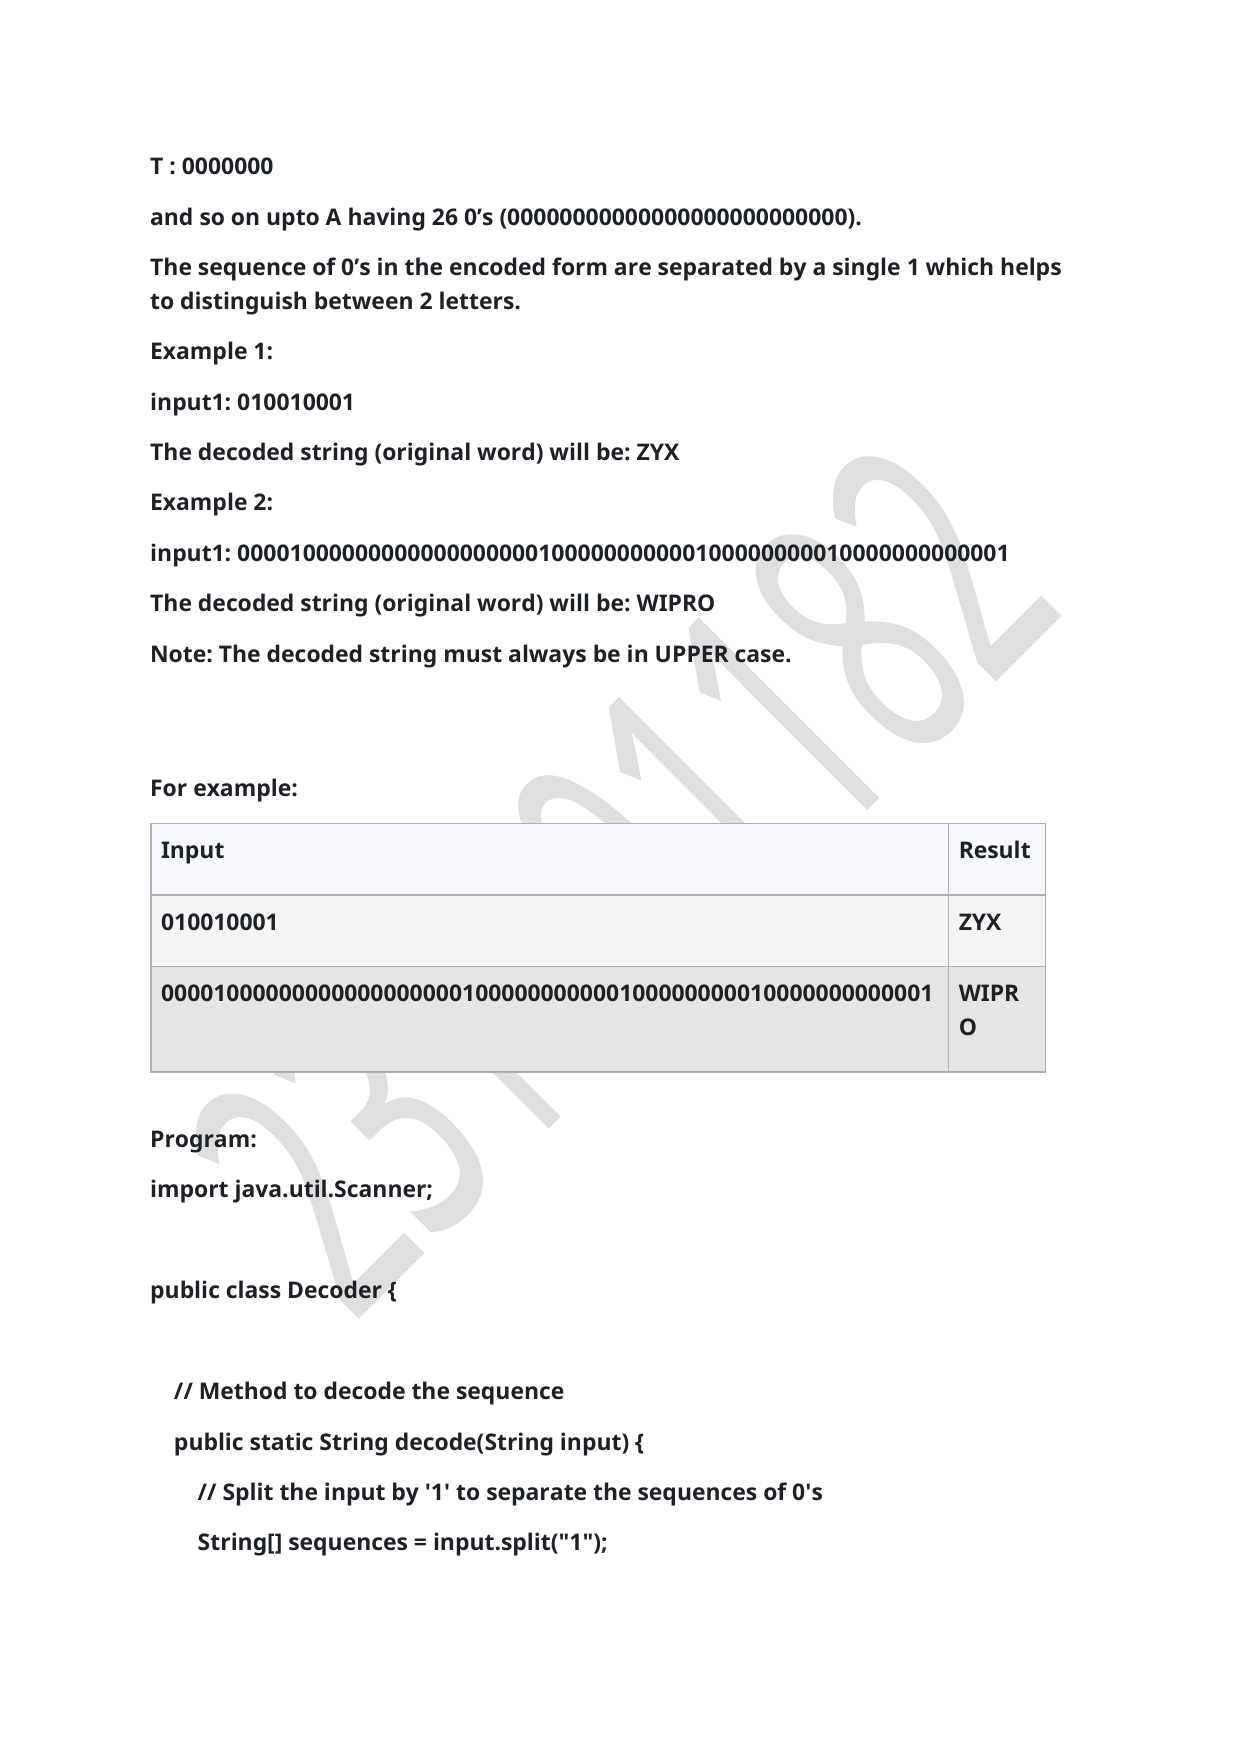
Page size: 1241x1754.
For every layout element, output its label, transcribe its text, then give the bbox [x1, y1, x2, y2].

table_header Input [152, 824, 948, 894]
text input1: 00001000000000000000000100000000000100000000010000000000001 [150, 537, 1090, 568]
text // Method to decode the sequence [150, 1375, 1090, 1406]
text The sequence of 0’s in the encoded form are separated by a single 1 which helps to distinguish between 2 letters. [150, 251, 1090, 316]
text public static String decode(String input) { [150, 1425, 1090, 1457]
table_header Result [949, 824, 1045, 894]
table_cell 00001000000000000000000100000000000100000000010000000000001 [152, 967, 948, 1071]
text // Split the input by '1' to separate the sequences of 0's [150, 1476, 1090, 1507]
text Example 1: [150, 335, 1090, 366]
text For example: [150, 772, 1090, 803]
text public class Decoder { [150, 1274, 1090, 1305]
table_cell ZYX [949, 896, 1045, 966]
table_cell 010010001 [152, 896, 948, 966]
text Example 2: [150, 486, 1090, 517]
text Program: [150, 1123, 1090, 1154]
table_cell WIPRO [949, 967, 1045, 1071]
text String[] sequences = input.split("1"); [150, 1526, 1090, 1557]
text and so on upto A having 26 0’s (00000000000000000000000000). [150, 200, 1090, 232]
text input1: 010010001 [150, 385, 1090, 417]
text T : 0000000 [150, 150, 1090, 181]
text Note: The decoded string must always be in UPPER case. [150, 637, 1090, 669]
text import java.util.Scanner; [150, 1173, 1090, 1204]
text The decoded string (original word) will be: WIPRO [150, 587, 1090, 618]
text The decoded string (original word) will be: ZYX [150, 436, 1090, 467]
